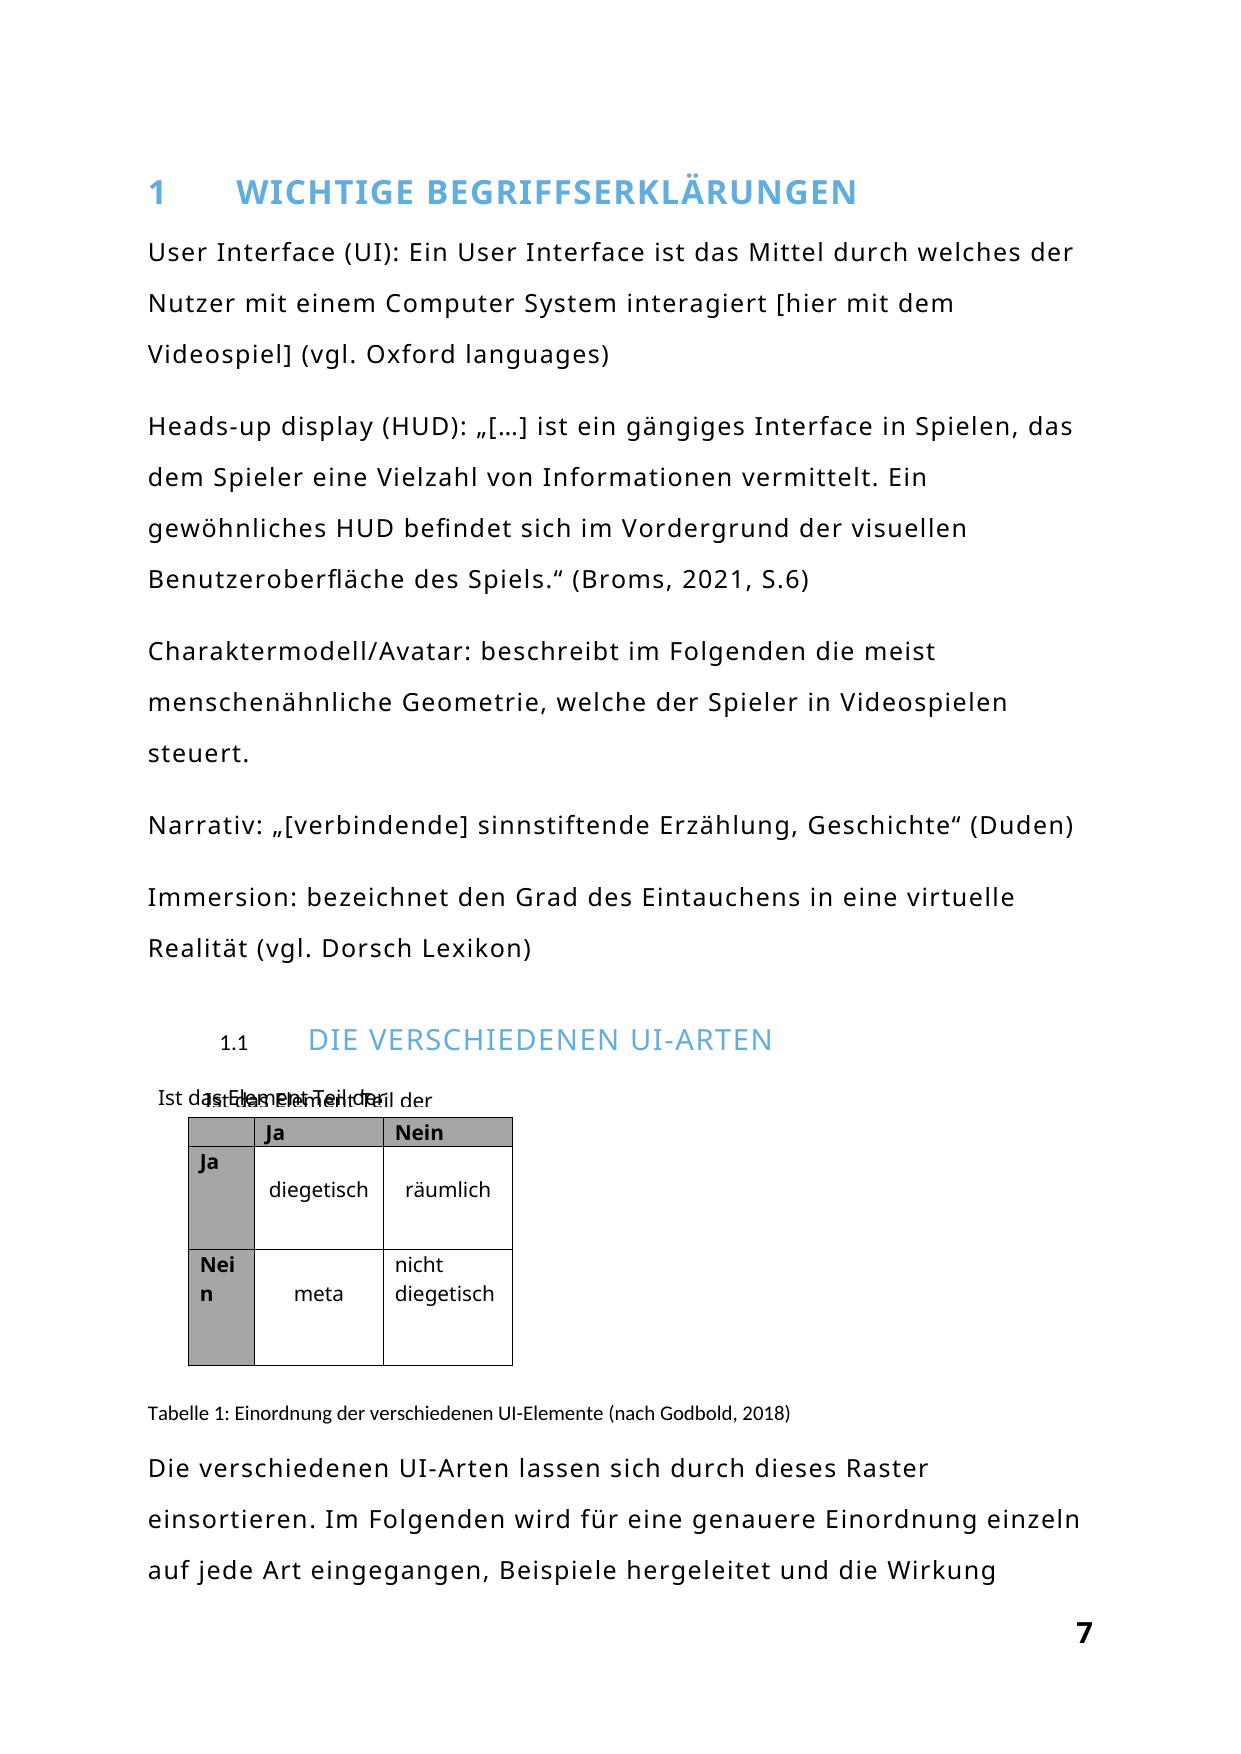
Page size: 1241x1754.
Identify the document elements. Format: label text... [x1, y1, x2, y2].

text Die Verschiedenen UI-Arten [148, 1019, 1093, 1059]
table_cell Nein [189, 1250, 254, 1365]
text Narrativ: „[verbindende] sinnstiftende Erzählung, Geschichte“ (Duden) [148, 808, 1093, 842]
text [148, 1450, 1093, 1587]
table_header [189, 1118, 254, 1146]
table_header Nein [384, 1118, 512, 1146]
text Wichtige Begriffserklärungen [148, 168, 1093, 214]
text Tabelle 1: Einordnung der verschiedenen UI-Elemente (nach Godbold, 2018) [148, 1400, 1093, 1426]
table_cell meta [255, 1250, 383, 1365]
text Heads-up display (HUD): „[…] ist ein gängiges Interface in Spielen, das dem Spieler eine Vielzahl von Informationen vermittelt. Ein gewöhnliches HUD befindet sich im Vordergrund der visuellen Benutzeroberfläche des Spiels.“ (Broms, 2021, S.6) [148, 409, 1093, 596]
table_cell diegetisch [255, 1147, 383, 1249]
table_cell nicht diegetisch [384, 1250, 512, 1365]
table_cell räumlich [384, 1147, 512, 1249]
text Immersion: bezeichnet den Grad des Eintauchens in eine virtuelle Realität (vgl. Dorsch Lexikon) [148, 879, 1093, 964]
text Charaktermodell/Avatar: beschreibt im Folgenden die meist menschenähnliche Geometrie, welche der Spieler in Videospielen steuert. [148, 634, 1093, 770]
table_header Ja [255, 1118, 383, 1146]
text User Interface (UI): Ein User Interface ist das Mittel durch welches der Nutzer mit einem Computer System interagiert [hier mit dem Videospiel] (vgl. Oxford languages) [148, 235, 1093, 371]
table_cell Ja [189, 1147, 254, 1249]
